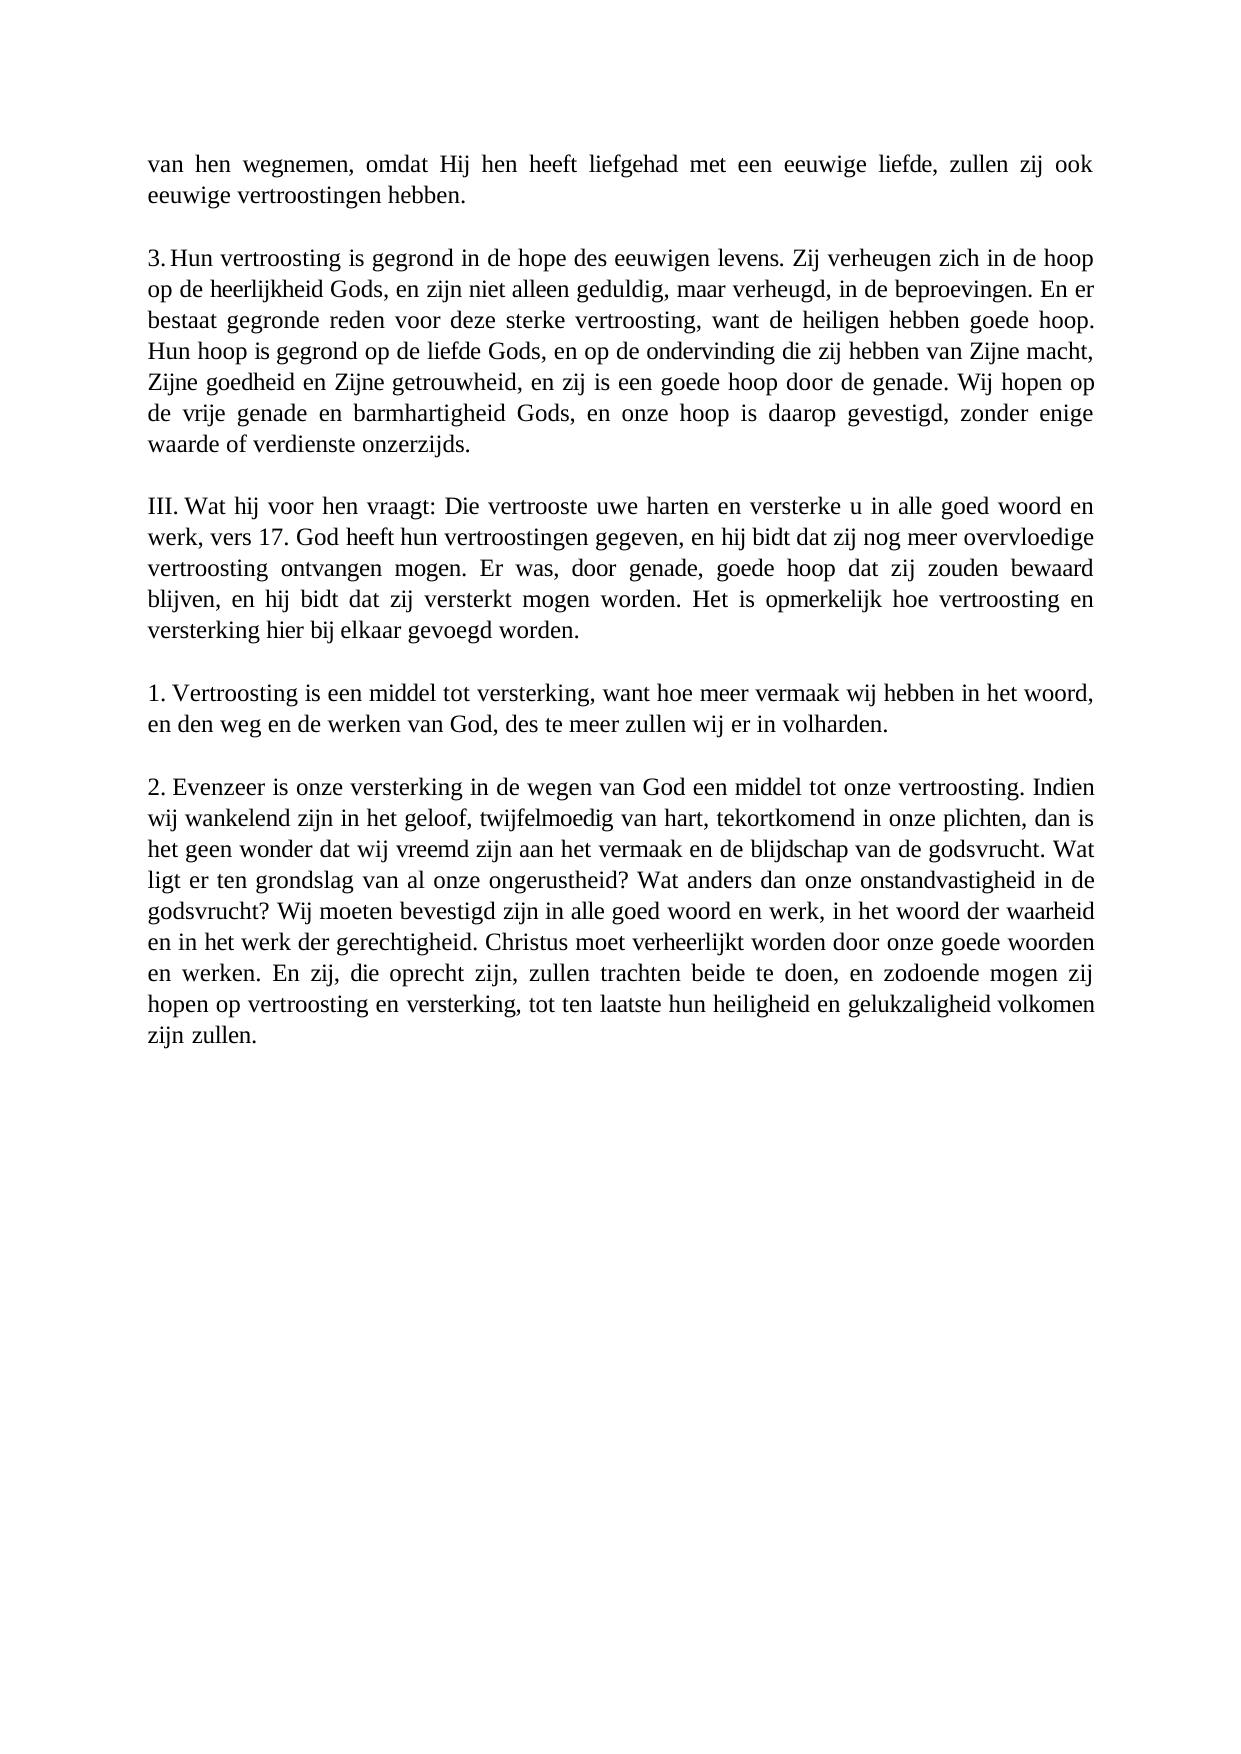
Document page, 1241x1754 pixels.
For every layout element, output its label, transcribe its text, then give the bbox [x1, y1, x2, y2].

list Vertroosting is een middel tot versterking, want hoe meer vermaak wij hebben in het woord, en den weg en de werken van God, des te meer zullen wij er in volharden. [147, 678, 1094, 738]
list Evenzeer is onze versterking in de wegen van God een middel tot onze vertroosting. Indien wij wankelend zijn in het geloof, twijfelmoedig van hart, tekortkomend in onze plichten, dan is het geen wonder dat wij vreemd zijn aan het vermaak en de blijdschap van de godsvrucht. Wat ligt er ten grondslag van al onze ongerustheid? Wat anders dan onze onstandvastigheid in de godsvrucht? Wij moeten bevestigd zijn in alle goed woord en werk, in het woord der waarheid en in het werk der gerechtigheid. Christus moet verheerlijkt worden door onze goede woorden en werken. En zij, die oprecht zijn, zullen trachten beide te doen, en zodoende mogen zij hopen op vertroosting en versterking, tot ten laatste hun heiligheid en gelukzaligheid volkomen zijn zullen. [147, 772, 1095, 1049]
list Wat hij voor hen vraagt: Die vertrooste uwe harten en versterke u in alle goed woord en werk, vers 17. God heeft hun vertroostingen gegeven, en hij bidt dat zij nog meer overvloedige vertroosting ontvangen mogen. Er was, door genade, goede hoop dat zij zouden bewaard blijven, en hij bidt dat zij versterkt mogen worden. Het is opmerkelijk hoe vertroosting en versterking hier bij elkaar gevoegd worden. [147, 491, 1094, 644]
list Hun vertroosting is gegrond in de hope des eeuwigen levens. Zij verheugen zich in de hoop op de heerlijkheid Gods, en zijn niet alleen geduldig, maar verheugd, in de beproevingen. En er bestaat gegronde reden voor deze sterke vertroosting, want de heiligen hebben goede hoop. Hun hoop is gegrond op de liefde Gods, en op de ondervinding die zij hebben van Zijne macht, Zijne goedheid en Zijne getrouwheid, en zij is een goede hoop door de genade. Wij hopen op de vrije genade en barmhartigheid Gods, en onze hoop is daarop gevestigd, zonder enige waarde of verdienste onzerzijds. [147, 243, 1095, 458]
text van hen wegnemen, omdat Hij hen heeft liefgehad met een eeuwige liefde, zullen zij ook eeuwige vertroostingen hebben. [147, 149, 1094, 209]
